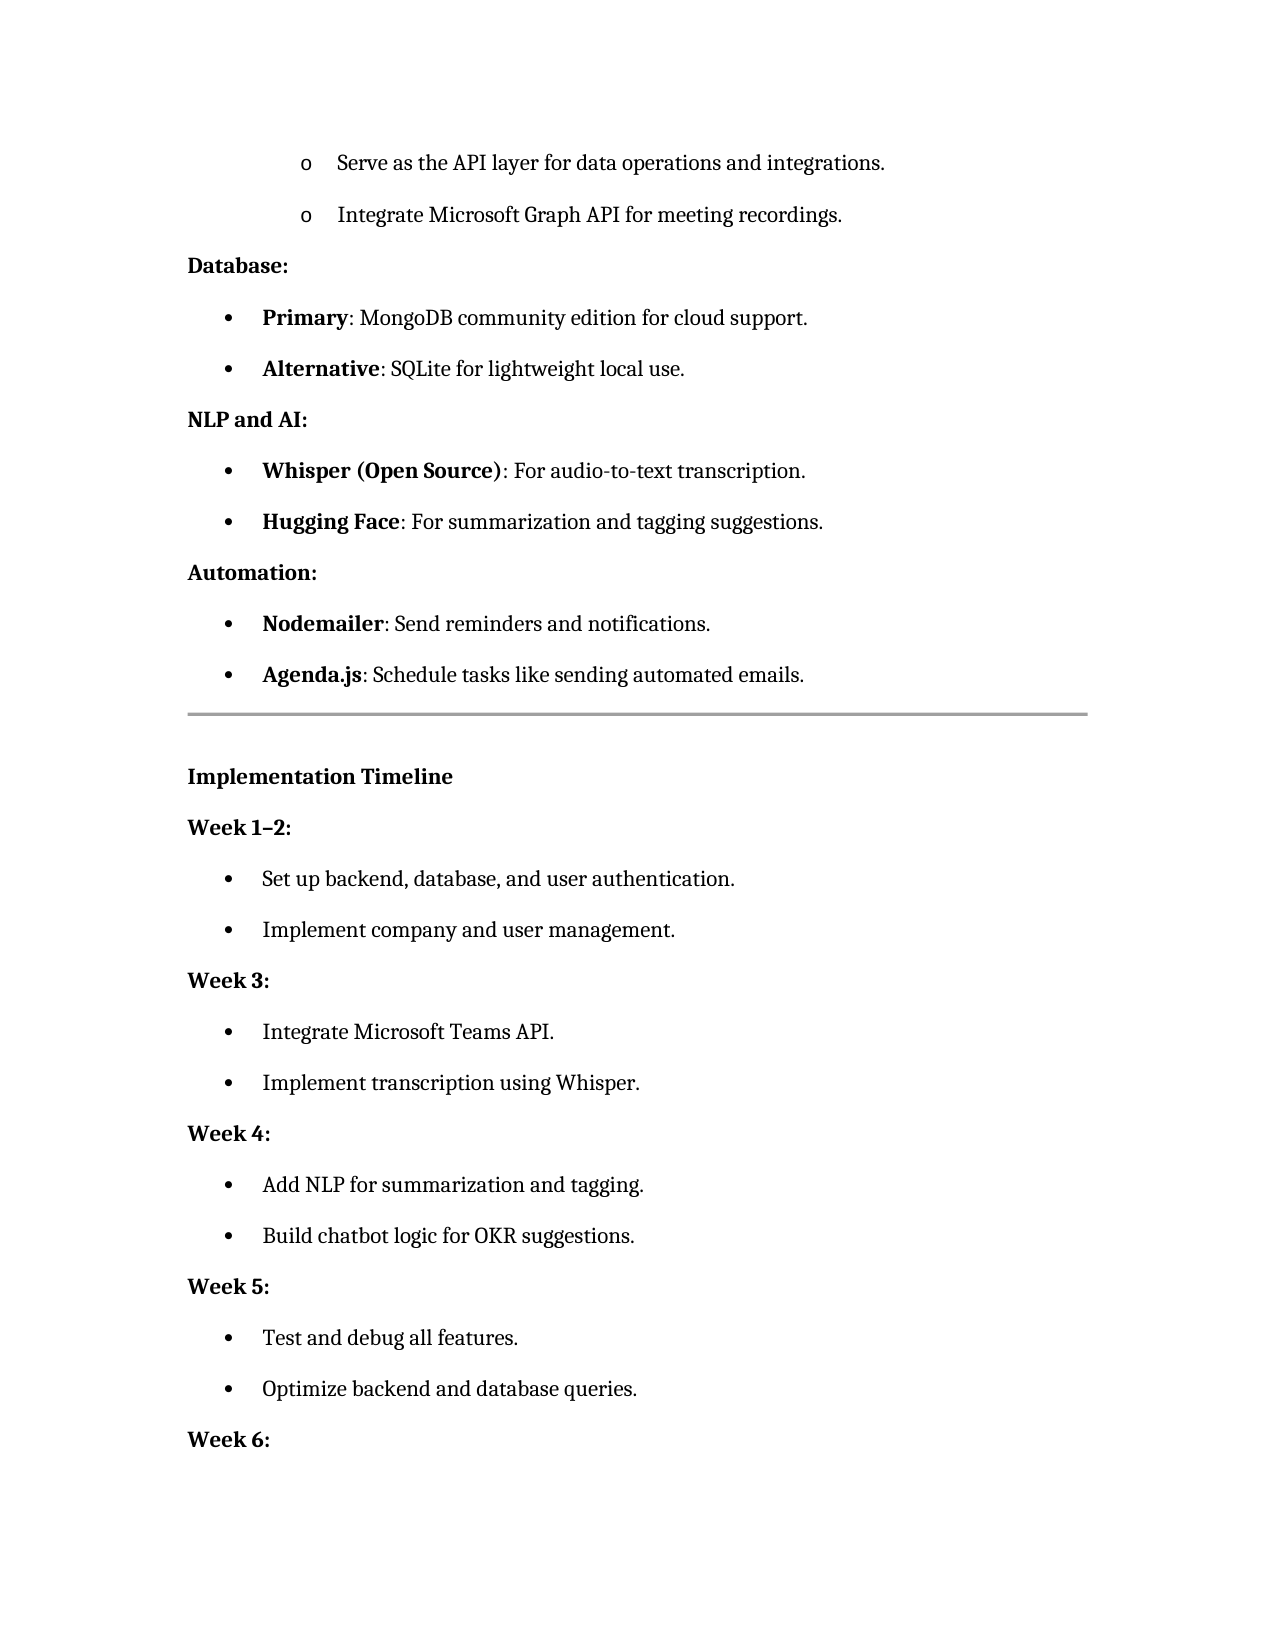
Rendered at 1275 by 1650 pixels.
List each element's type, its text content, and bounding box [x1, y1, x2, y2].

text Week 4: [187, 1121, 1087, 1147]
list Implement company and user management. [225, 917, 1087, 943]
list Test and debug all features. [225, 1325, 1087, 1352]
text Week 3: [187, 968, 1087, 994]
list Primary: MongoDB community edition for cloud support. [225, 304, 1087, 331]
text Database: [187, 253, 1087, 280]
list Build chatbot logic for OKR suggestions. [225, 1223, 1087, 1249]
text Week 5: [187, 1274, 1087, 1301]
list Serve as the API layer for data operations and integrations. [300, 150, 1087, 177]
text Week 6: [187, 1427, 1087, 1454]
text NLP and AI: [187, 406, 1087, 433]
list Whisper (Open Source): For audio-to-text transcription. [225, 457, 1087, 484]
list Optimize backend and database queries. [225, 1376, 1087, 1403]
list Integrate Microsoft Teams API. [225, 1019, 1087, 1045]
list Implement transcription using Whisper. [225, 1070, 1087, 1096]
list Add NLP for summarization and tagging. [225, 1172, 1087, 1198]
list Set up backend, database, and user authentication. [225, 866, 1087, 892]
text Automation: [187, 559, 1087, 586]
text Implementation Timeline [187, 764, 1087, 790]
list Agenda.js: Schedule tasks like sending automated emails. [225, 662, 1087, 688]
list Hugging Face: For summarization and tagging suggestions. [225, 508, 1087, 535]
list Alternative: SQLite for lightweight local use. [225, 355, 1087, 382]
text Week 1–2: [187, 815, 1087, 841]
list Integrate Microsoft Graph API for meeting recordings. [300, 202, 1087, 228]
list Nodemailer: Send reminders and notifications. [225, 611, 1087, 637]
